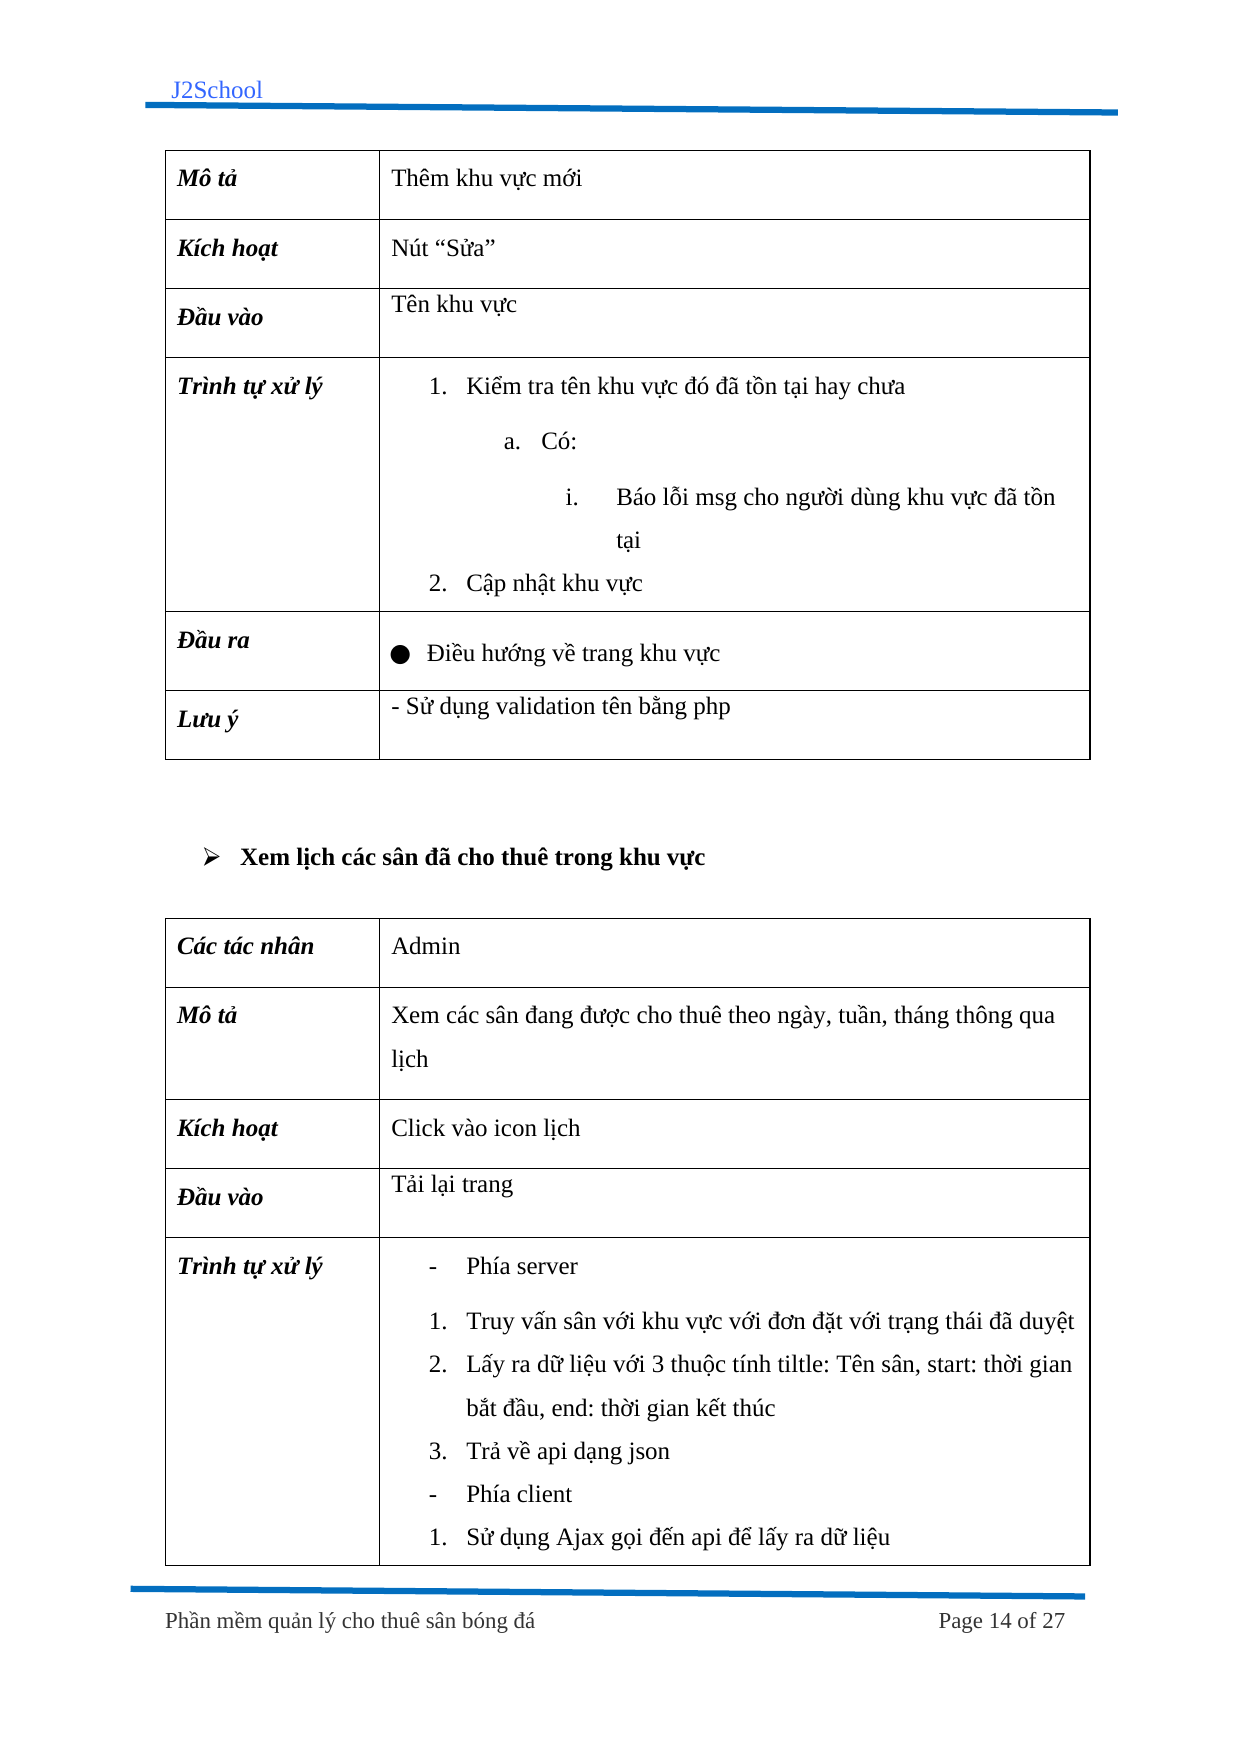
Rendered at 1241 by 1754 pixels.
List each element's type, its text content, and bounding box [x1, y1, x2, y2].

table_cell Mô tả [166, 988, 379, 1099]
table_cell Đầu vào [166, 289, 379, 357]
table_header Admin [380, 919, 1089, 987]
table_cell Kiểm tra tên khu vực đó đã tồn tại hay chưa Có: Báo lỗi msg cho người dùng khu vực đã tồn tại Cập nhật khu vực [380, 358, 1089, 611]
table_cell Click vào icon lịch [380, 1100, 1089, 1168]
table_cell Đầu ra [166, 612, 379, 690]
list Xem lịch các sân đã cho thuê trong khu vực [202, 828, 1090, 880]
table_cell Tên khu vực [380, 289, 1089, 357]
table_cell Xem các sân đang được cho thuê theo ngày, tuần, tháng thông qua lịch [380, 988, 1089, 1099]
table_cell Trình tự xử lý [166, 358, 379, 611]
table_cell Tải lại trang [380, 1169, 1089, 1237]
table_cell Mô tả [166, 151, 379, 219]
table_cell Điều hướng về trang khu vực [380, 612, 1089, 690]
table_cell Lưu ý [166, 691, 379, 759]
table_cell Nút “Sửa” [380, 220, 1089, 288]
table_cell - Sử dụng validation tên bằng php [380, 691, 1089, 759]
table_cell Kích hoạt [166, 220, 379, 288]
table_header Các tác nhân [166, 919, 379, 987]
table_cell Đầu vào [166, 1169, 379, 1237]
table_cell Trình tự xử lý [166, 1238, 379, 1565]
table_cell Kích hoạt [166, 1100, 379, 1168]
table_cell Thêm khu vực mới [380, 151, 1089, 219]
